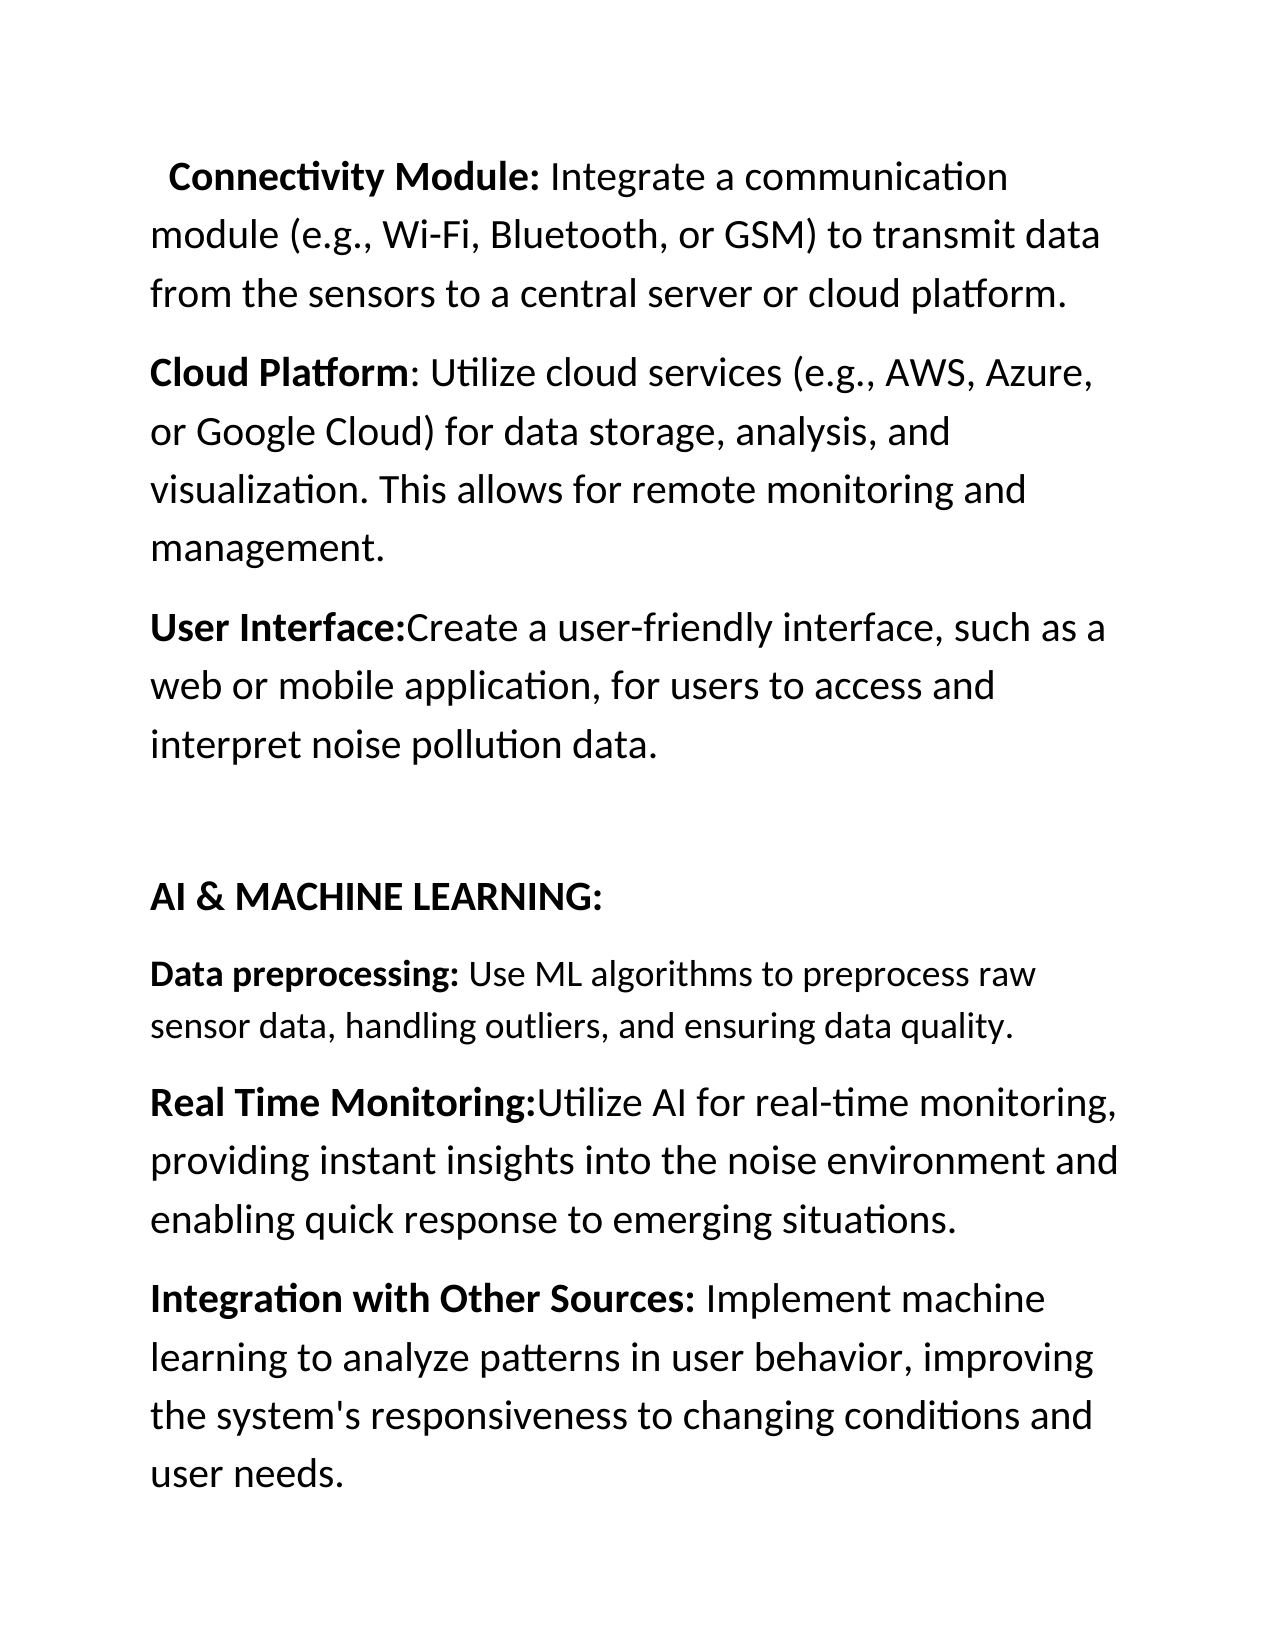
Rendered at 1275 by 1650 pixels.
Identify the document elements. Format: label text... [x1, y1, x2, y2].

text User Interface:Create a user-friendly interface, such as a web or mobile application, for users to access and interpret noise pollution data. [150, 601, 1125, 768]
text Cloud Platform: Utilize cloud services (e.g., AWS, Azure, or Google Cloud) for data storage, analysis, and visualization. This allows for remote monitoring and management. [150, 346, 1125, 572]
text Data preprocessing: Use ML algorithms to preprocess raw sensor data, handling outliers, and ensuring data quality. [150, 950, 1125, 1048]
text Connectivity Module: Integrate a communication module (e.g., Wi-Fi, Bluetooth, or GSM) to transmit data from the sensors to a central server or cloud platform. [150, 150, 1125, 318]
text AI & MACHINE LEARNING: [150, 870, 1125, 921]
text Real Time Monitoring:Utilize AI for real-time monitoring, providing instant insights into the noise environment and enabling quick response to emerging situations. [150, 1076, 1125, 1244]
text Integration with Other Sources: Implement machine learning to analyze patterns in user behavior, improving the system's responsiveness to changing conditions and user needs. [150, 1272, 1125, 1498]
